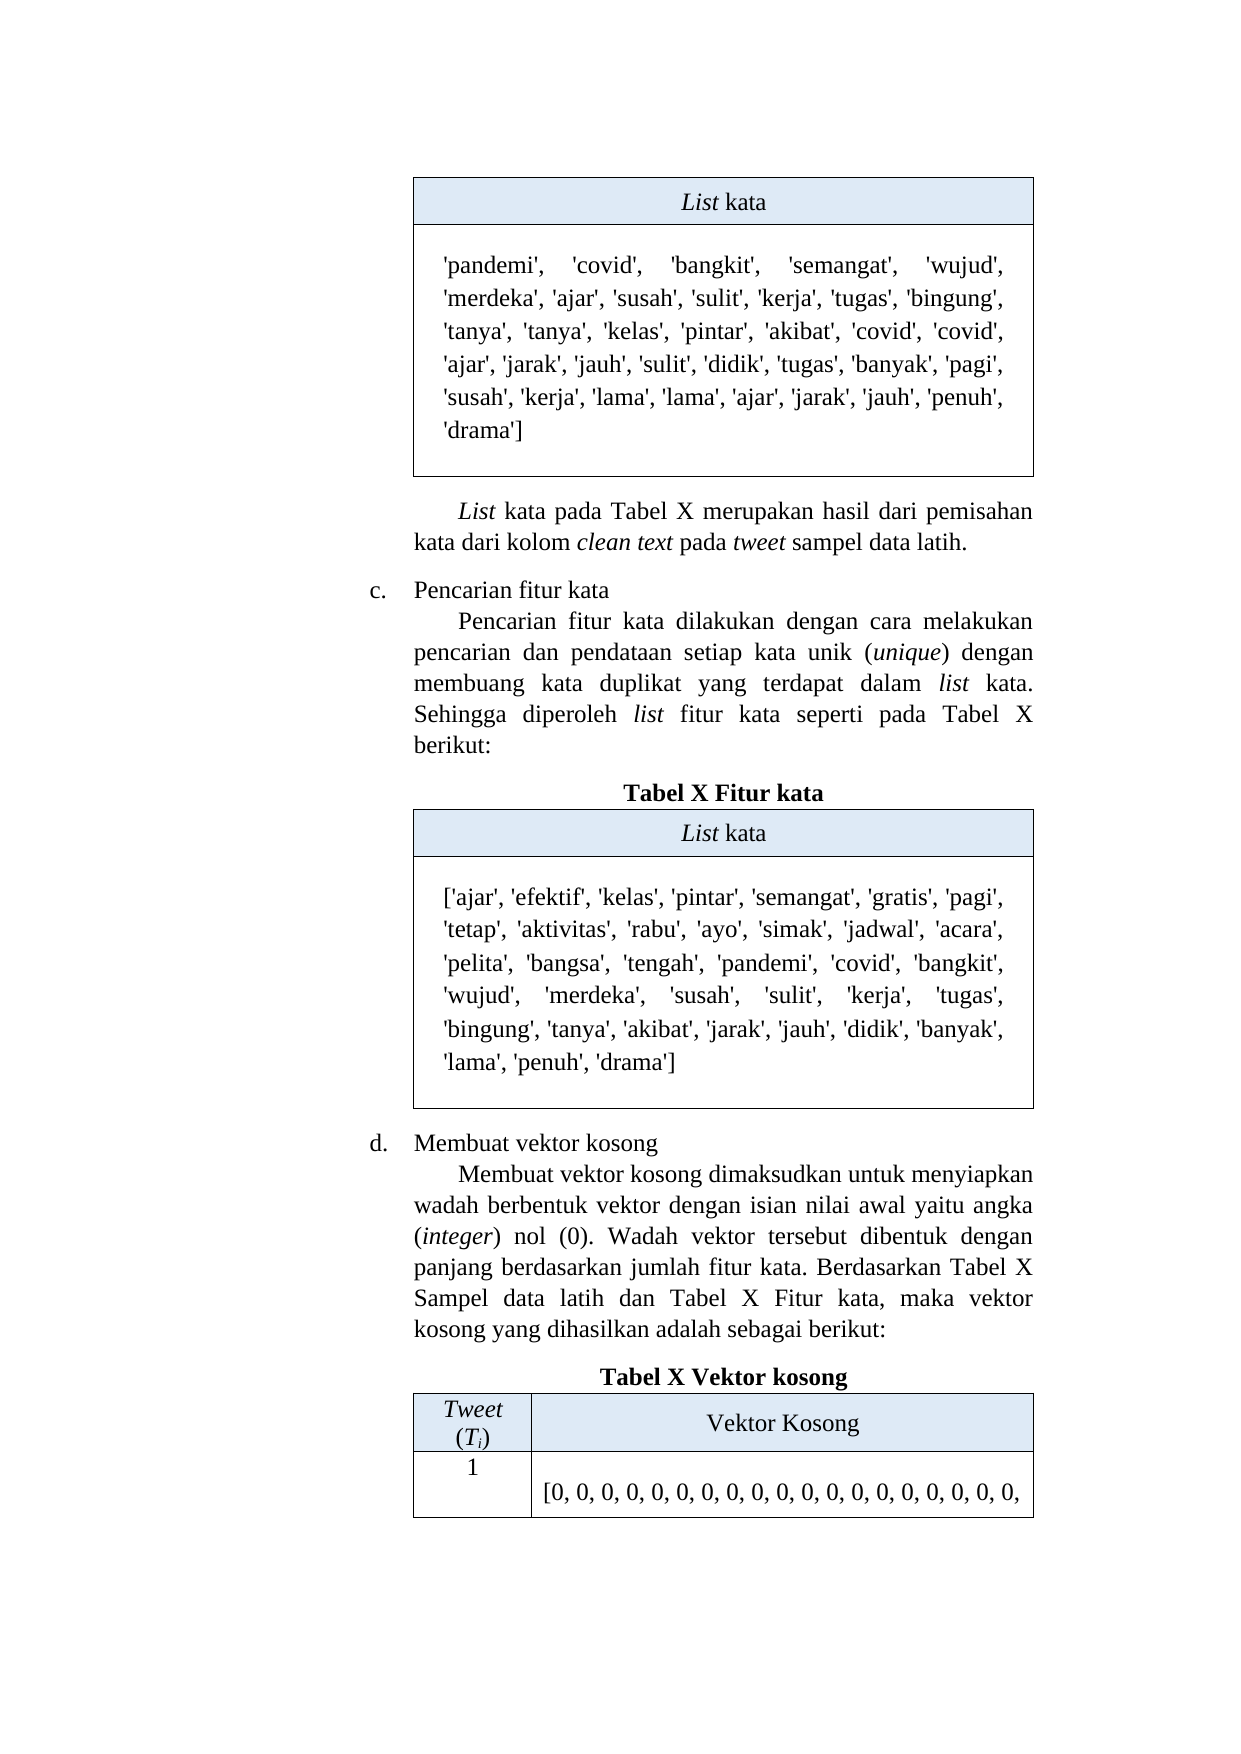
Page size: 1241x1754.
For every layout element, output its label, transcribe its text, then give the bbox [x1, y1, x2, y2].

table_cell ['ajar', 'efektif', 'kelas', 'pintar', 'semangat', 'gratis', 'pagi', 'tetap', 'aktivitas', 'rabu', 'ayo', 'simak', 'jadwal', 'acara', 'pelita', 'bangsa', 'tengah', 'pandemi', 'covid', 'bangkit', 'wujud', 'merdeka', 'susah', 'sulit', 'kerja', 'tugas', 'bingung', 'tanya', 'akibat', 'jarak', 'jauh', 'didik', 'banyak', 'lama', 'penuh', 'drama'] [414, 857, 1033, 1107]
subtitle Membuat vektor kosong [369, 1128, 1033, 1156]
text List kata pada Tabel X merupakan hasil dari pemisahan kata dari kolom clean text pada tweet sampel data latih. [413, 496, 1033, 556]
subtitle Pencarian fitur kata [369, 575, 1033, 603]
text Pencarian fitur kata dilakukan dengan cara melakukan pencarian dan pendataan setiap kata unik (unique) dengan membuang kata duplikat yang terdapat dalam list kata. Sehingga diperoleh list fitur kata seperti pada Tabel X berikut: [413, 606, 1033, 759]
table_header List kata [414, 810, 1033, 856]
text Tabel X Vektor kosong [413, 1362, 1033, 1390]
table_cell 1 [414, 1452, 531, 1517]
table_header Tweet (Ti) [414, 1394, 531, 1451]
table_header List kata [414, 178, 1033, 224]
text Membuat vektor kosong dimaksudkan untuk menyiapkan wadah berbentuk vektor dengan isian nilai awal yaitu angka (integer) nol (0). Wadah vektor tersebut dibentuk dengan panjang berdasarkan jumlah fitur kata. Berdasarkan Tabel X Sampel data latih dan Tabel X Fitur kata, maka vektor kosong yang dihasilkan adalah sebagai berikut: [413, 1159, 1033, 1343]
table_cell [0, 0, 0, 0, 0, 0, 0, 0, 0, 0, 0, 0, 0, 0, 0, 0, 0, 0, 0, 0, 0, 0, 0, 0, 0, 0, 0, 0, 0, 0, 0, 0, 0, 0, 0, 0] [532, 1452, 1033, 1517]
table_header Vektor Kosong [532, 1394, 1033, 1451]
text Tabel X Fitur kata [413, 778, 1033, 806]
